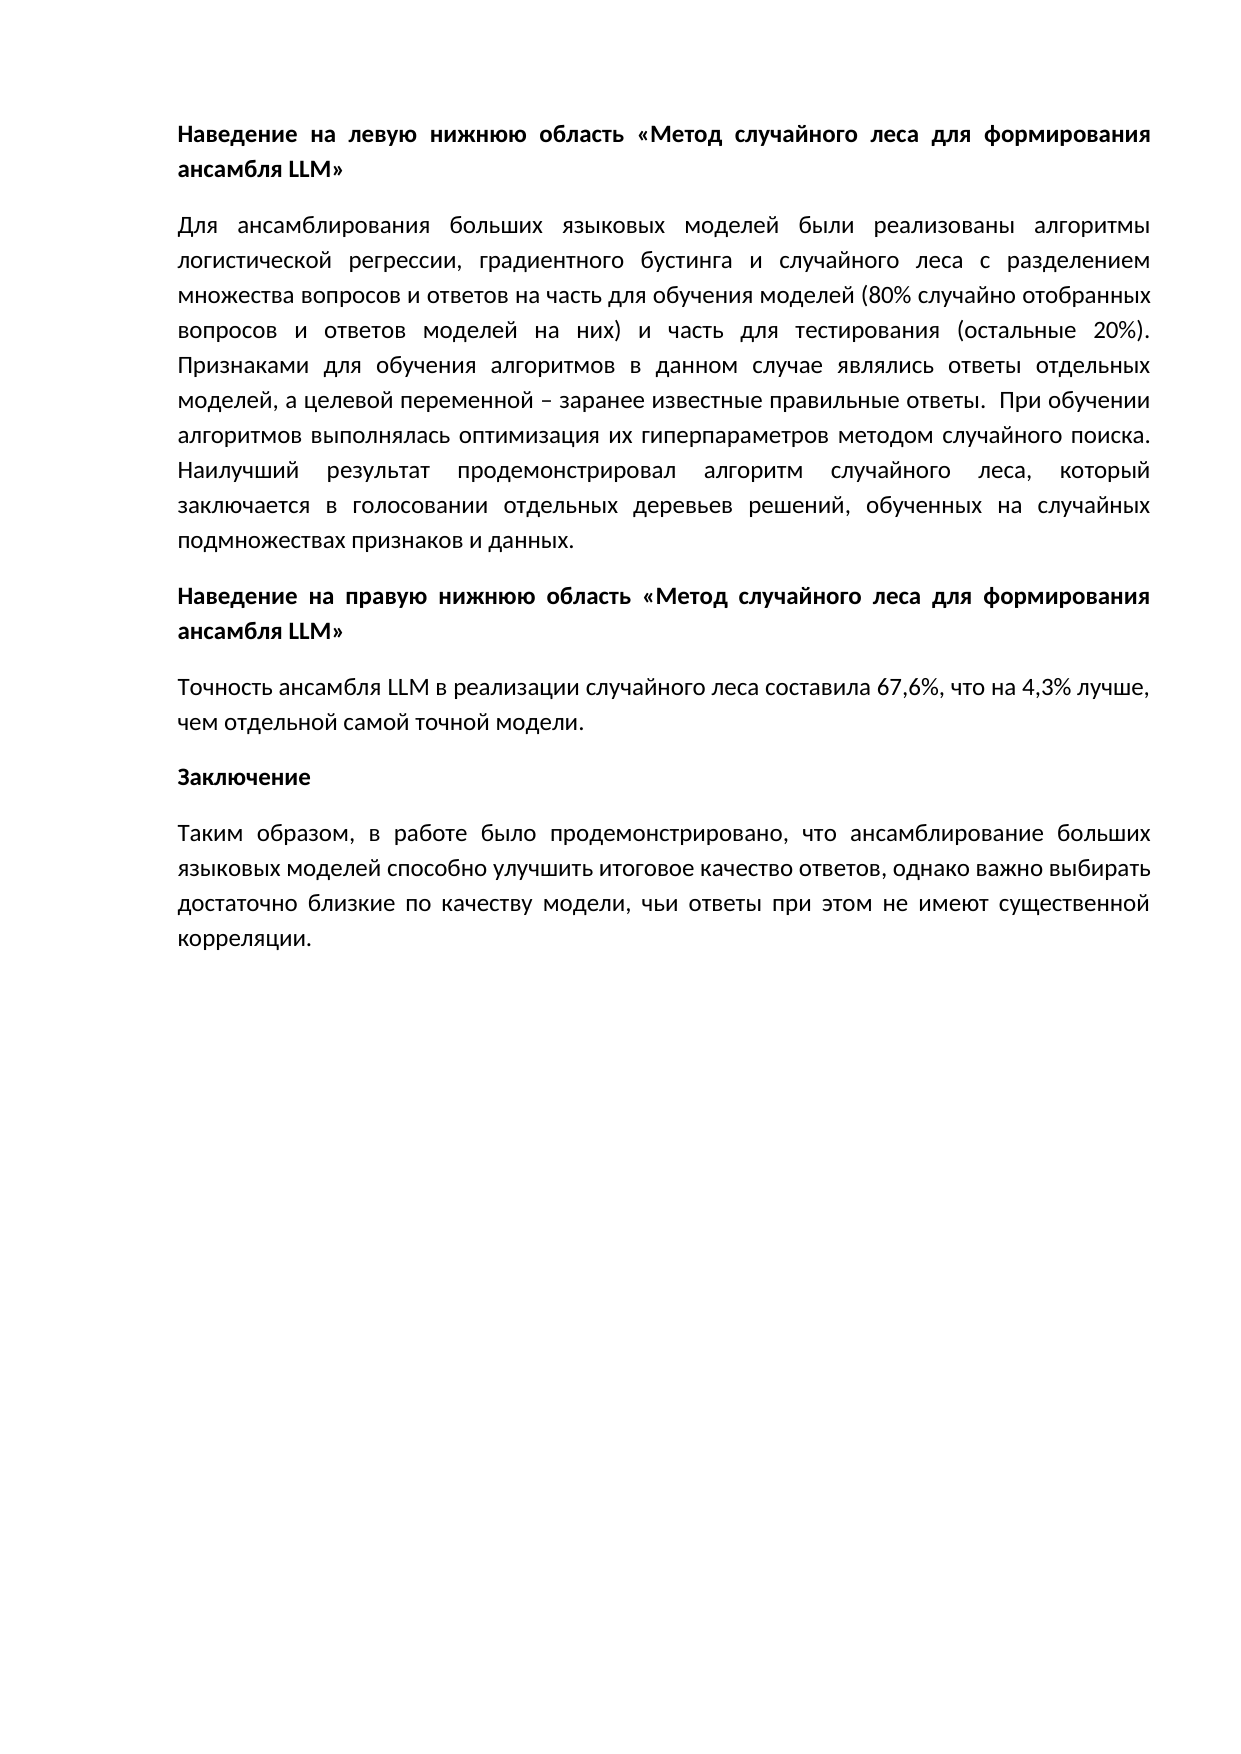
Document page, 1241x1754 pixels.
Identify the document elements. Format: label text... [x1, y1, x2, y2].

text Точность ансамбля LLM в реализации случайного леса составила 67,6%, что на 4,3% лучше, чем отдельной самой точной модели. [177, 671, 1152, 736]
text Наведение на левую нижнюю область «Метод случайного леса для формирования ансамбля LLM» [177, 118, 1152, 184]
text Для ансамблирования больших языковых моделей были реализованы алгоритмы логистической регрессии, градиентного бустинга и случайного леса с разделением множества вопросов и ответов на часть для обучения моделей (80% случайно отобранных вопросов и ответов моделей на них) и часть для тестирования (остальные 20%). Признаками для обучения алгоритмов в данном случае являлись ответы отдельных моделей, а целевой переменной – заранее известные правильные ответы. При обучении алгоритмов выполнялась оптимизация их гиперпараметров методом случайного поиска. Наилучший результат продемонстрировал алгоритм случайного леса, который заключается в голосовании отдельных деревьев решений, обученных на случайных подмножествах признаков и данных. [177, 209, 1152, 554]
text Наведение на правую нижнюю область «Метод случайного леса для формирования ансамбля LLM» [177, 580, 1152, 645]
text Таким образом, в работе было продемонстрировано, что ансамблирование больших языковых моделей способно улучшить итоговое качество ответов, однако важно выбирать достаточно близкие по качеству модели, чьи ответы при этом не имеют существенной корреляции. [177, 817, 1152, 953]
text Заключение [177, 761, 1152, 792]
